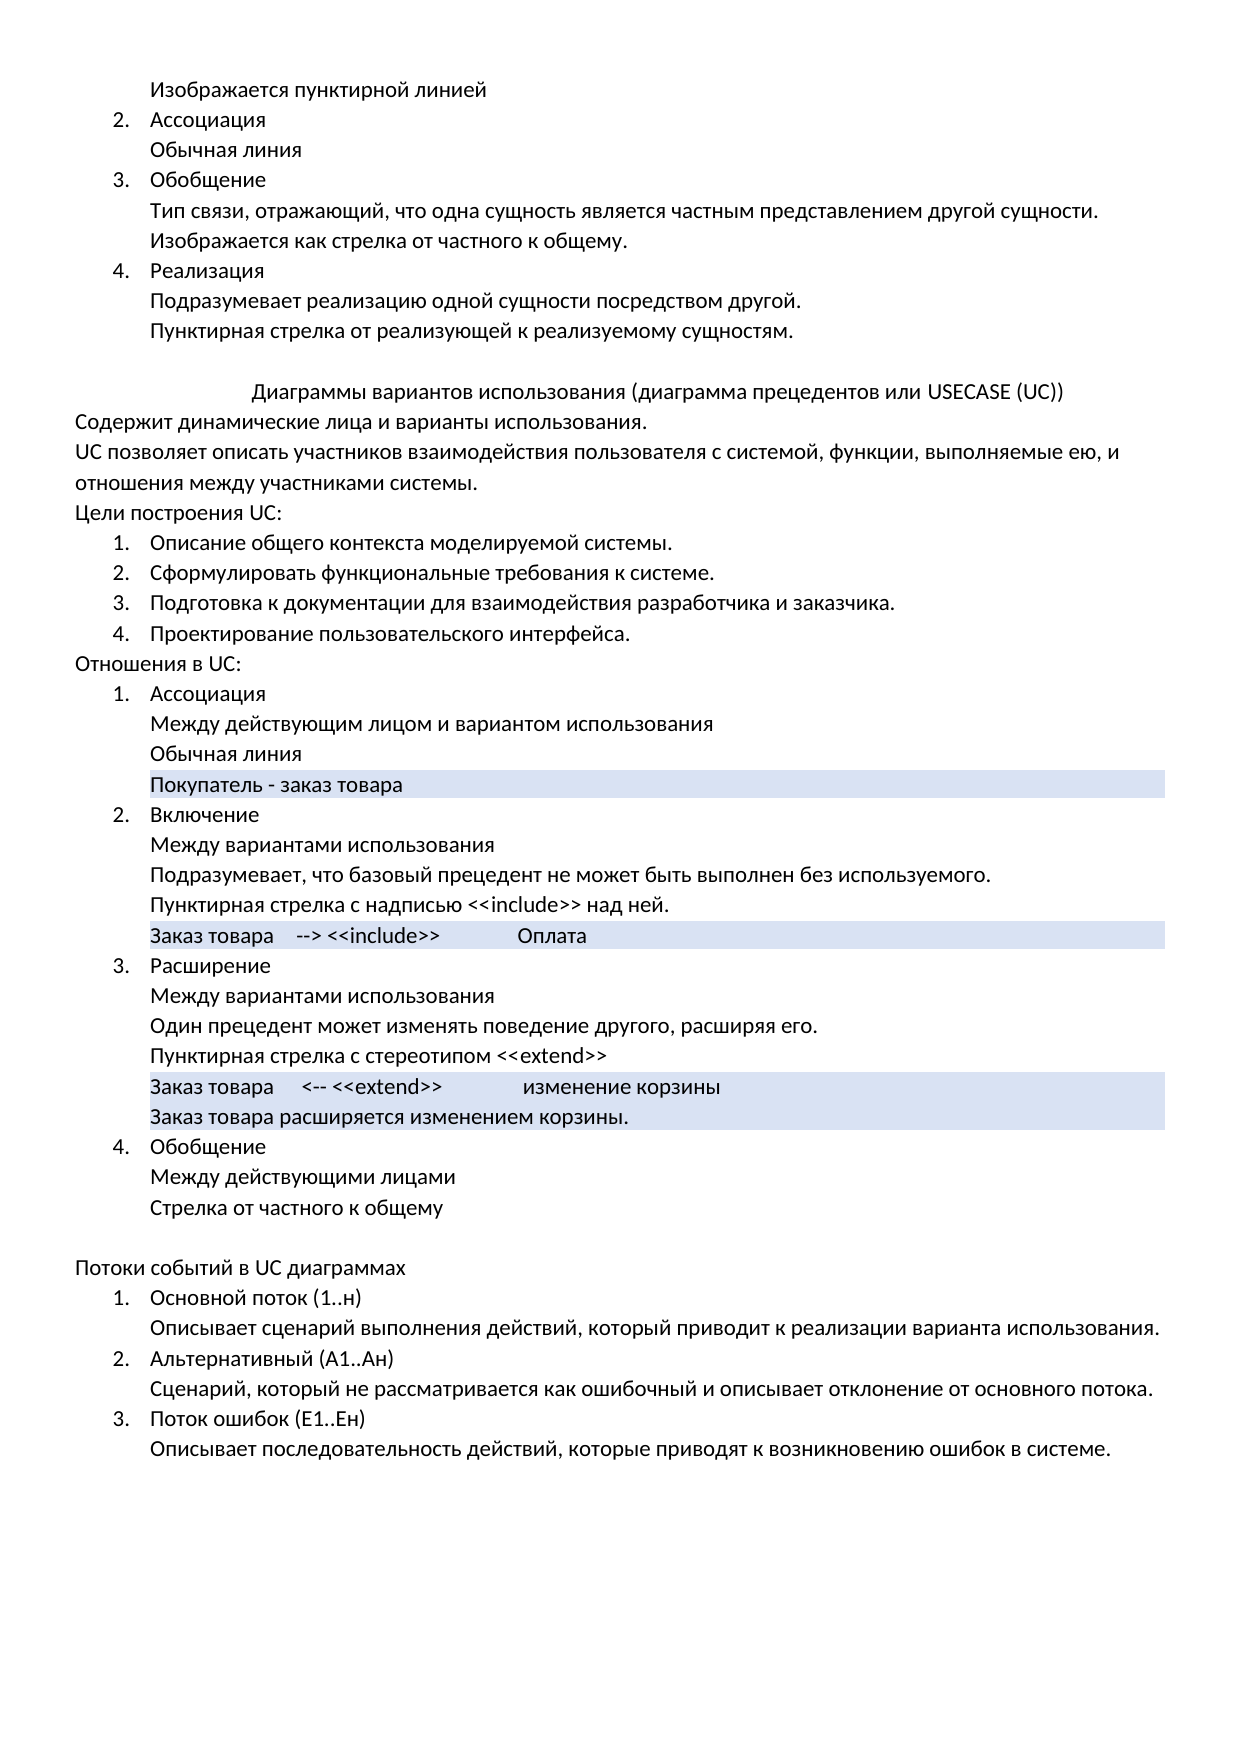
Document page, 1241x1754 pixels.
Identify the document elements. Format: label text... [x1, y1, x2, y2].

list Между вариантами использования [150, 830, 1165, 858]
list Описывает последовательность действий, которые приводят к возникновению ошибок в системе. [150, 1434, 1165, 1462]
list Заказ товара расширяется изменением корзины. [150, 1102, 1165, 1130]
list Обычная линия [150, 739, 1165, 768]
list Заказ товара --> <<include>> Оплата [150, 921, 1165, 949]
list Обобщение [112, 1132, 1165, 1160]
list Альтернативный (А1..Ан) [112, 1344, 1165, 1372]
list Один прецедент может изменять поведение другого, расширяя его. [150, 1011, 1165, 1039]
list Подразумевает реализацию одной сущности посредством другой. [150, 286, 1165, 314]
list Между действующим лицом и вариантом использования [150, 709, 1165, 737]
list Подразумевает, что базовый прецедент не может быть выполнен без используемого. [150, 860, 1165, 888]
list Включение [112, 800, 1165, 828]
list Подготовка к документации для взаимодействия разработчика и заказчика. [112, 588, 1165, 617]
list Изображается как стрелка от частного к общему. [150, 226, 1165, 254]
list Ассоциация [112, 679, 1165, 707]
list Описание общего контекста моделируемой системы. [112, 528, 1165, 556]
text UC позволяет описать участников взаимодействия пользователя с системой, функции, выполняемые ею, и отношения между участниками системы. [75, 437, 1165, 496]
list Пунктирная стрелка от реализующей к реализуемому сущностям. [150, 317, 1165, 345]
list Расширение [112, 951, 1165, 979]
list Изображается пунктирной линией [150, 75, 1165, 103]
list Обычная линия [150, 135, 1165, 163]
text Отношения в UC: [75, 649, 1165, 677]
list Основной поток (1..н) [112, 1283, 1165, 1311]
list Реализация [112, 256, 1165, 284]
list Диаграммы вариантов использования (диаграмма прецедентов или USECASE (UC)) [150, 377, 1165, 405]
list Проектирование пользовательского интерфейса. [112, 619, 1165, 647]
list Пунктирная стрелка с надписью <<include>> над ней. [150, 891, 1165, 919]
text Содержит динамические лица и варианты использования. [75, 407, 1165, 435]
list Сформулировать функциональные требования к системе. [112, 558, 1165, 586]
list Между вариантами использования [150, 981, 1165, 1009]
text Потоки событий в UC диаграммах [75, 1253, 1165, 1281]
list Обобщение [112, 166, 1165, 194]
list Между действующими лицами [150, 1162, 1165, 1191]
list Стрелка от частного к общему [150, 1193, 1165, 1221]
list Заказ товара <-- <<extend>> изменение корзины [150, 1072, 1165, 1100]
list Поток ошибок (Е1..Ен) [112, 1404, 1165, 1432]
list Сценарий, который не рассматривается как ошибочный и описывает отклонение от основного потока. [150, 1374, 1165, 1402]
list Тип связи, отражающий, что одна сущность является частным представлением другой сущности. [150, 196, 1165, 224]
list Описывает сценарий выполнения действий, который приводит к реализации варианта использования. [150, 1313, 1165, 1342]
list Пунктирная стрелка с стереотипом <<extend>> [150, 1042, 1165, 1070]
list Ассоциация [112, 105, 1165, 133]
list Покупатель - заказ товара [150, 770, 1165, 798]
text Цели построения UC: [75, 498, 1165, 526]
